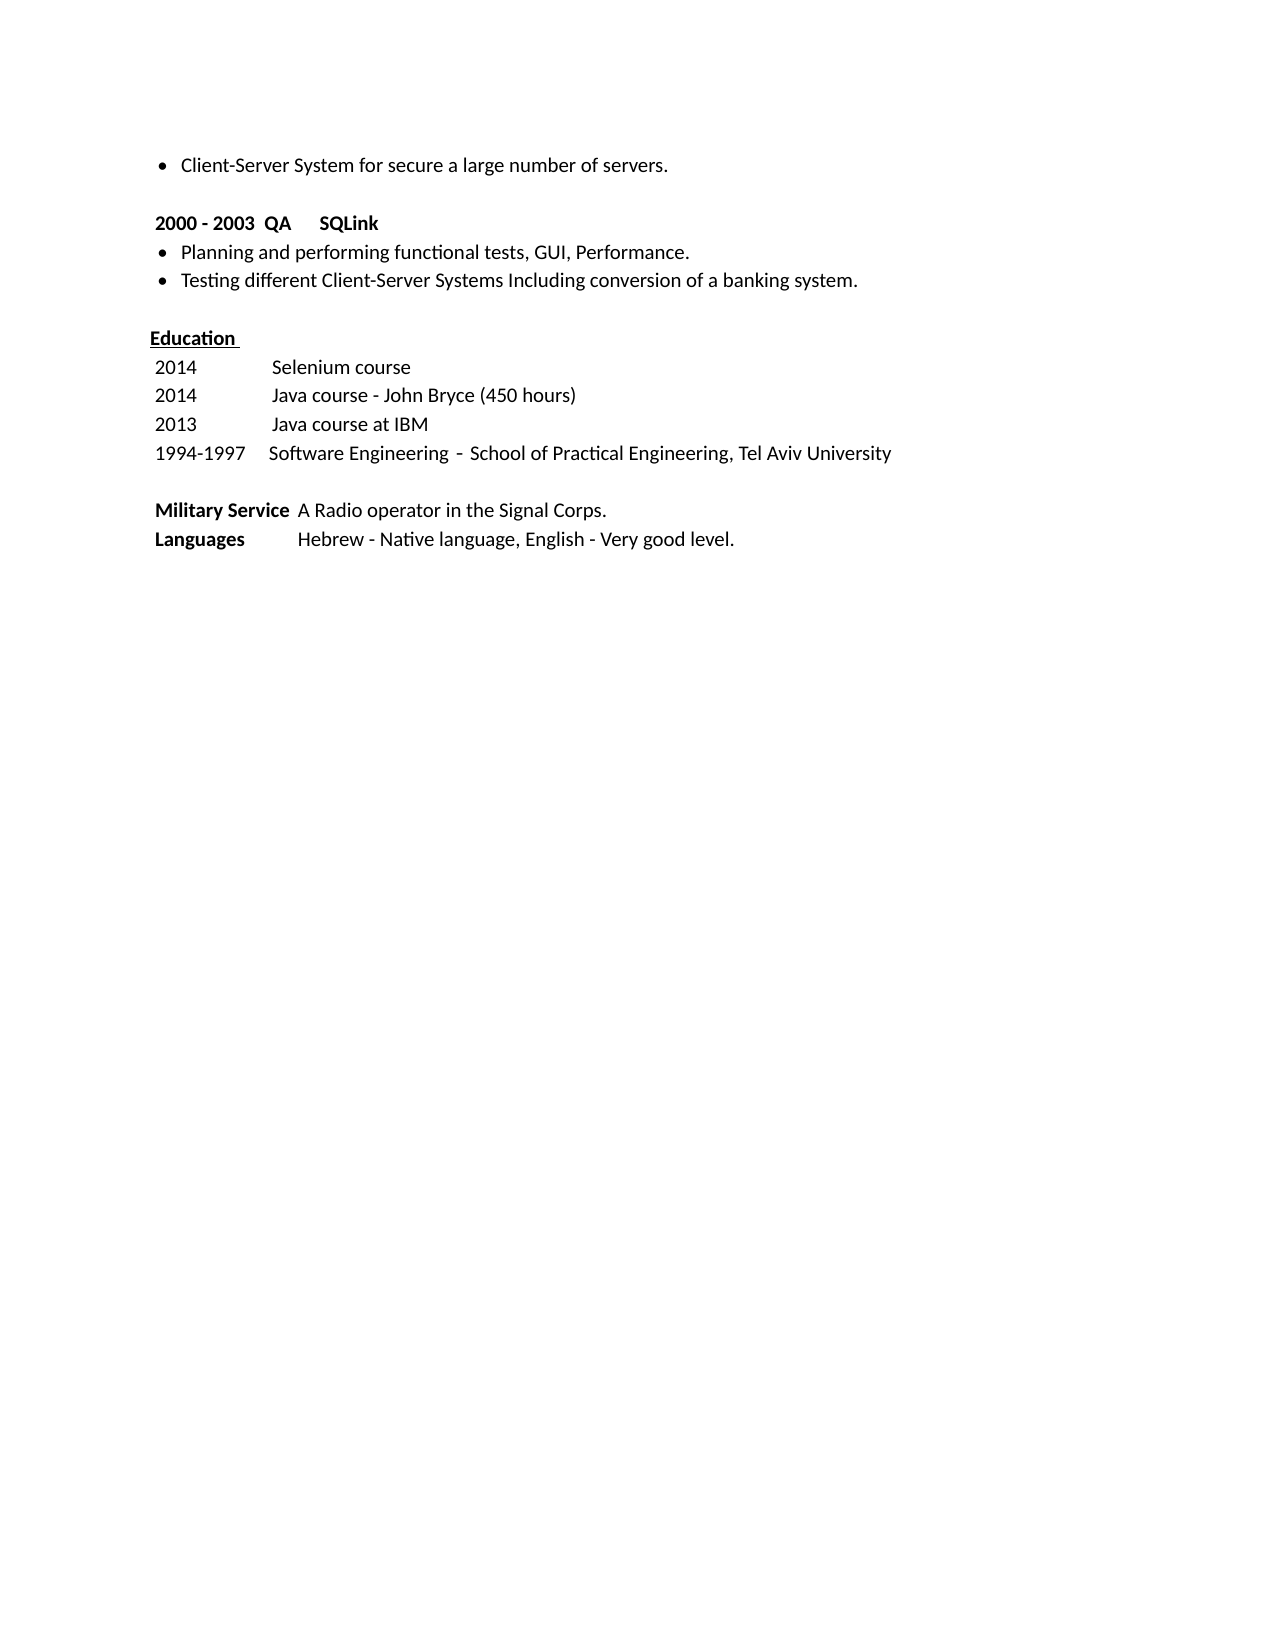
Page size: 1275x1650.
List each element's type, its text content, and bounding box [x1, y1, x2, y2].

list Testing different Client-Server Systems Including conversion of a banking system. [157, 265, 1125, 294]
text Languages Hebrew - Native language, English - Very good level. [150, 524, 1125, 552]
text 2014 Java course - John Bryce (450 hours) [150, 380, 1125, 409]
text Education [150, 322, 1125, 351]
list Client-Server System for secure a large number of servers. [157, 150, 1125, 179]
list Planning and performing functional tests, GUI, Performance. [157, 236, 1125, 265]
text Military Service A Radio operator in the Signal Corps. [150, 495, 1125, 524]
text 2013 Java course at IBM [150, 409, 1125, 437]
text 2000 - 2003 QA SQLink [150, 207, 1125, 236]
text 2014 Selenium course [150, 351, 1125, 380]
text 1994-1997 Software Engineering - School of Practical Engineering, Tel Aviv University [150, 437, 1125, 466]
